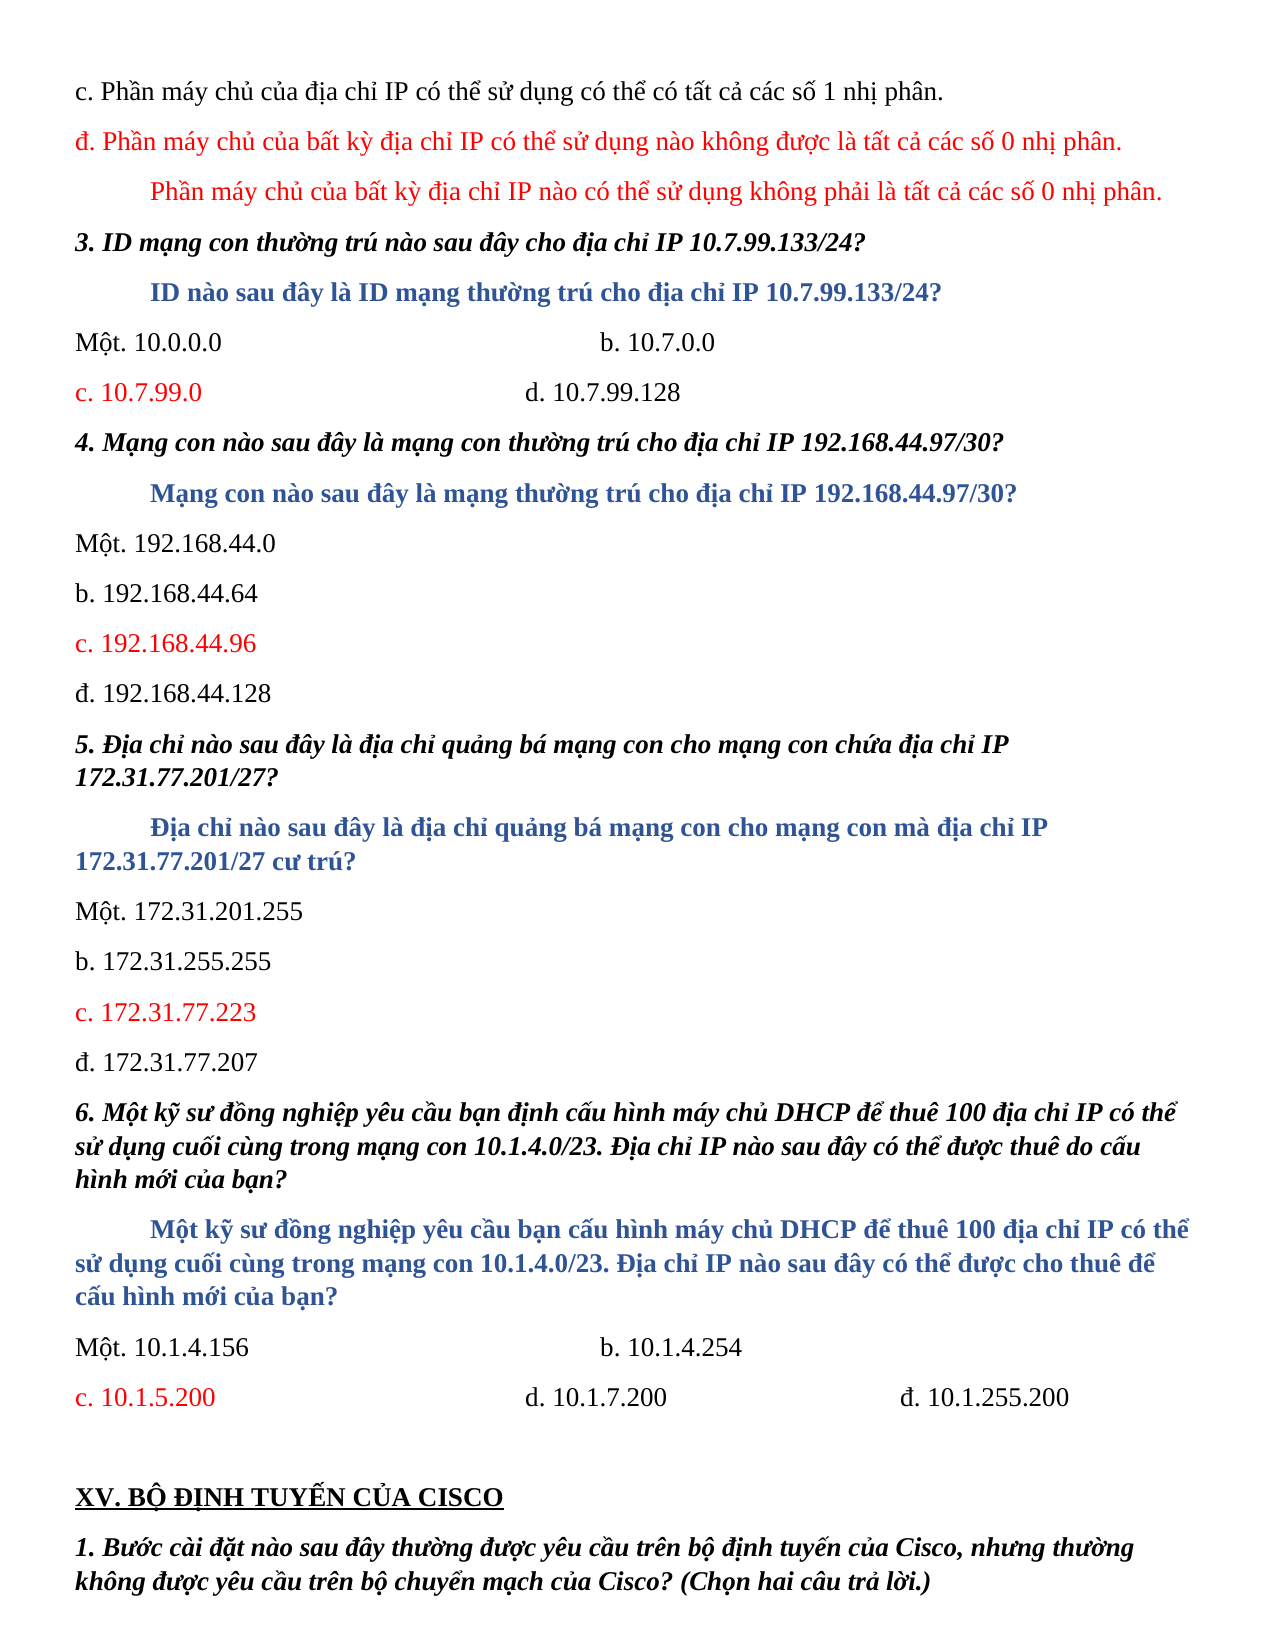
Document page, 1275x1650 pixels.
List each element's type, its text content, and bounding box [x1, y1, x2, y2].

text Địa chỉ nào sau đây là địa chỉ quảng bá mạng con cho mạng con mà địa chỉ IP 172.31.77.201/27 cư trú? [75, 811, 1191, 876]
text đ. Phần máy chủ của bất kỳ địa chỉ IP có thể sử dụng nào không được là tất cả các số 0 nhị phân. [75, 125, 1191, 156]
text Một. 172.31.201.255 [75, 895, 1191, 926]
text c. Phần máy chủ của địa chỉ IP có thể sử dụng có thể có tất cả các số 1 nhị phân. [75, 75, 1191, 106]
text ID nào sau đây là ID mạng thường trú cho địa chỉ IP 10.7.99.133/24? [75, 276, 1191, 307]
text 5. Địa chỉ nào sau đây là địa chỉ quảng bá mạng con cho mạng con chứa địa chỉ IP 172.31.77.201/27? [75, 728, 1191, 792]
text XV. BỘ ĐỊNH TUYẾN CỦA CISCO [75, 1481, 1191, 1512]
text 6. Một kỹ sư đồng nghiệp yêu cầu bạn định cấu hình máy chủ DHCP để thuê 100 địa chỉ IP có thể sử dụng cuối cùng trong mạng con 10.1.4.0/23. Địa chỉ IP nào sau đây có thể được thuê do cấu hình mới của bạn? [75, 1096, 1191, 1194]
text đ. 192.168.44.128 [75, 677, 1191, 709]
text c. 10.1.5.200 d. 10.1.7.200 đ. 10.1.255.200 [75, 1381, 1191, 1412]
text 3. ID mạng con thường trú nào sau đây cho địa chỉ IP 10.7.99.133/24? [75, 226, 1191, 257]
text c. 10.7.99.0 d. 10.7.99.128 [75, 376, 1191, 407]
text Một. 10.1.4.156 b. 10.1.4.254 [75, 1331, 1191, 1362]
text c. 192.168.44.96 [75, 627, 1191, 658]
text Một. 10.0.0.0 b. 10.7.0.0 [75, 326, 1191, 357]
text Mạng con nào sau đây là mạng thường trú cho địa chỉ IP 192.168.44.97/30? [75, 477, 1191, 508]
text 1. Bước cài đặt nào sau đây thường được yêu cầu trên bộ định tuyến của Cisco, nhưng thường không được yêu cầu trên bộ chuyển mạch của Cisco? (Chọn hai câu trả lời.) [75, 1531, 1191, 1596]
text Một. 192.168.44.0 [75, 527, 1191, 558]
text c. 172.31.77.223 [75, 996, 1191, 1027]
text b. 192.168.44.64 [75, 577, 1191, 608]
text b. 172.31.255.255 [75, 945, 1191, 977]
text đ. 172.31.77.207 [75, 1046, 1191, 1077]
text Phần máy chủ của bất kỳ địa chỉ IP nào có thể sử dụng không phải là tất cả các số 0 nhị phân. [75, 175, 1191, 207]
text Một kỹ sư đồng nghiệp yêu cầu bạn cấu hình máy chủ DHCP để thuê 100 địa chỉ IP có thể sử dụng cuối cùng trong mạng con 10.1.4.0/23. Địa chỉ IP nào sau đây có thể được cho thuê để cấu hình mới của bạn? [75, 1213, 1191, 1312]
text 4. Mạng con nào sau đây là mạng con thường trú cho địa chỉ IP 192.168.44.97/30? [75, 426, 1191, 458]
